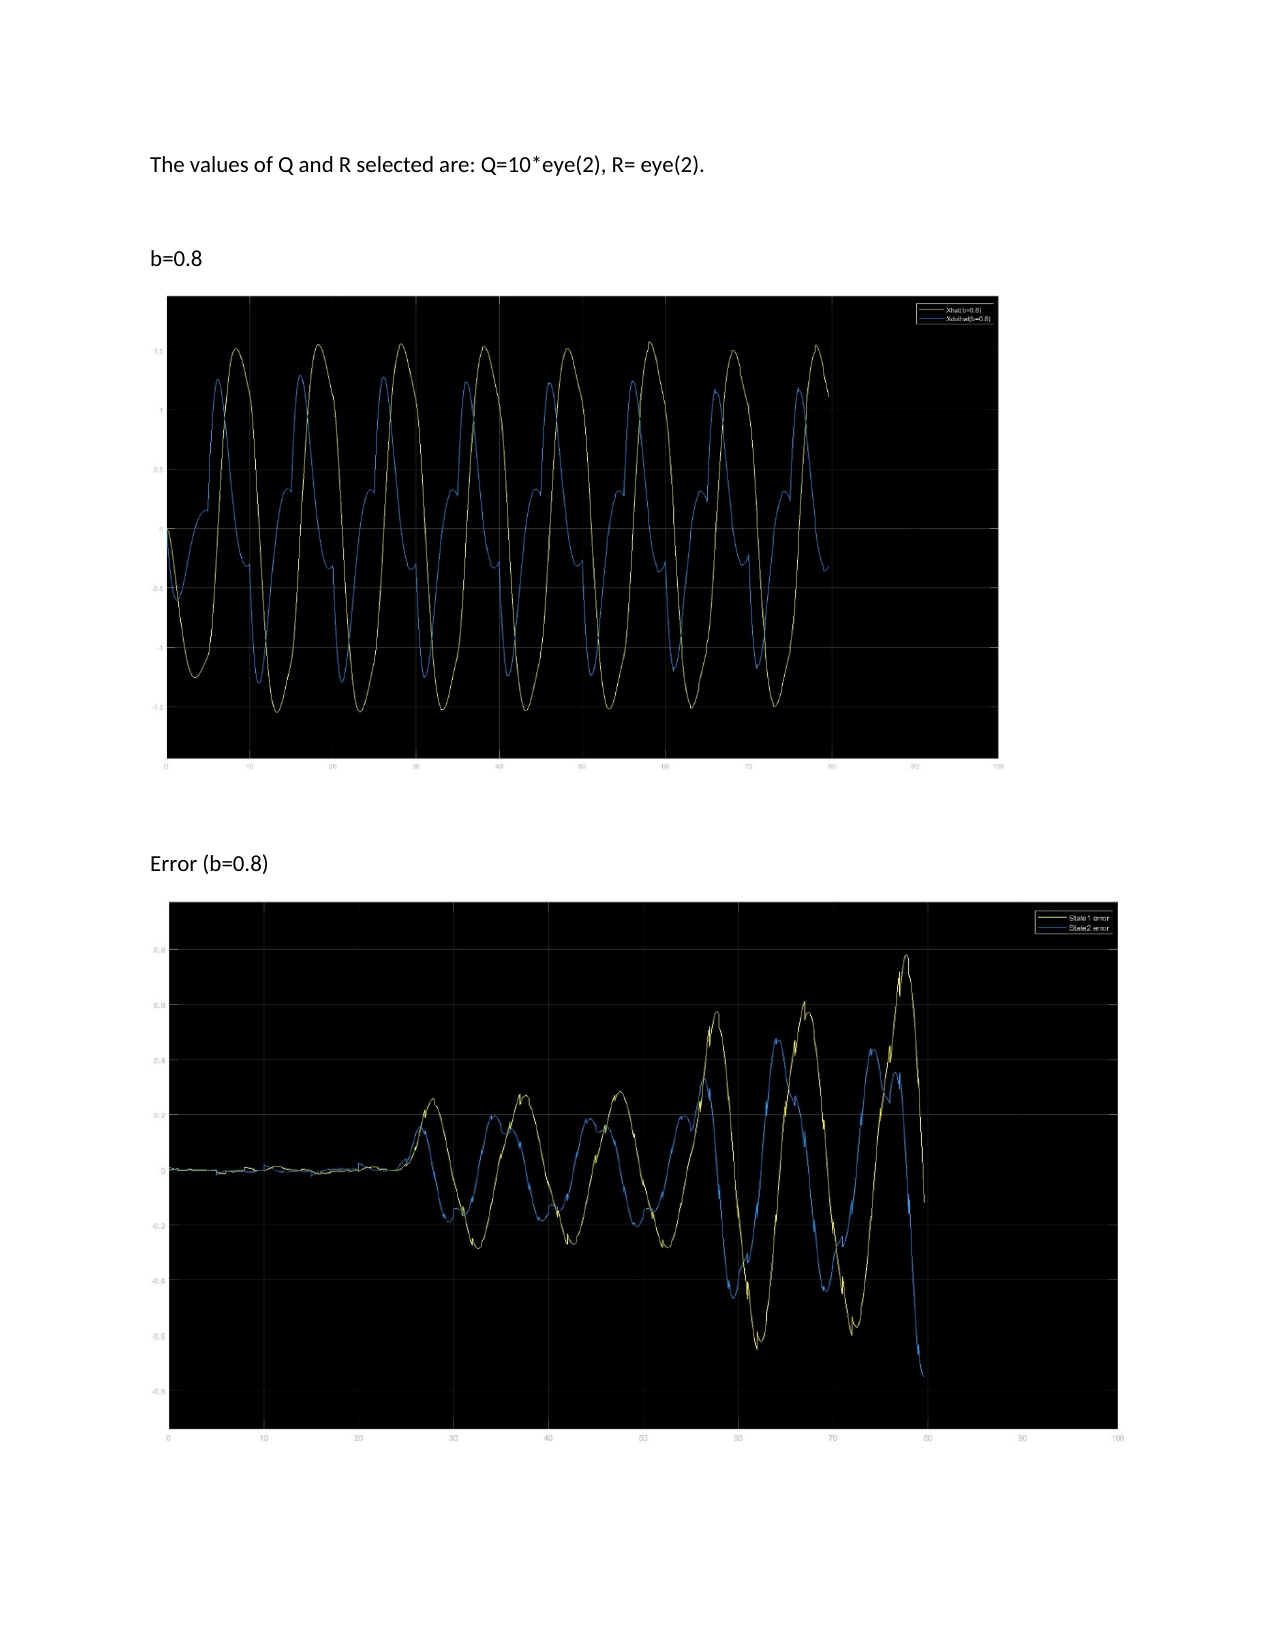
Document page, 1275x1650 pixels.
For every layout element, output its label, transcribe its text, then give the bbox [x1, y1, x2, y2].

text b=0.8 [150, 244, 1125, 272]
picture [150, 895, 1129, 1458]
text Error (b=0.8) [150, 849, 1125, 877]
text The values of Q and R selected are: Q=10*eye(2), R= eye(2). [150, 150, 1125, 178]
picture [150, 290, 1008, 784]
